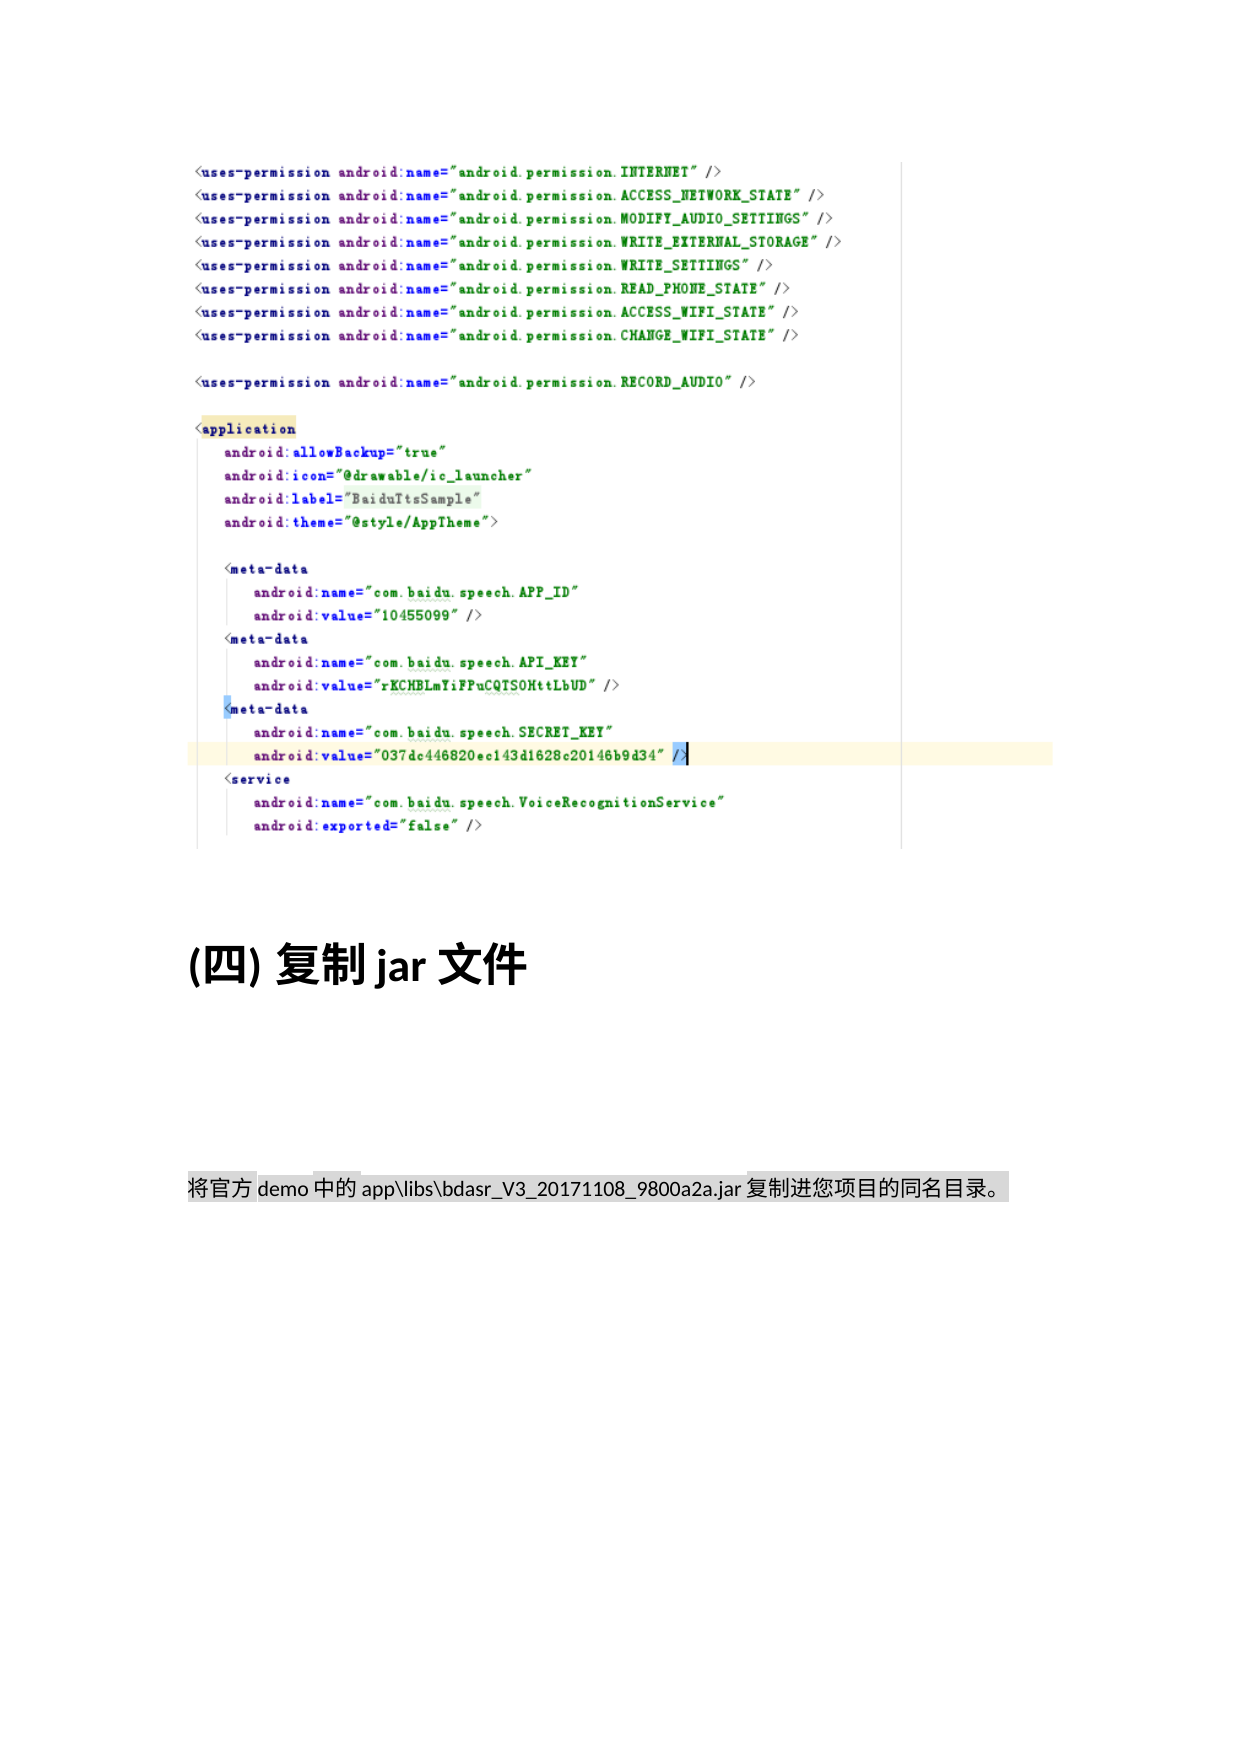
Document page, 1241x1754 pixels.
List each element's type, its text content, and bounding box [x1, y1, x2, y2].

subtitle 复制jar 文件 [187, 912, 1053, 1010]
picture [187, 162, 1053, 849]
text 将官方demo中的app\libs\bdasr_V3_20171108_9800a2a.jar 复制进您项目的同名目录。 [187, 1170, 1053, 1203]
